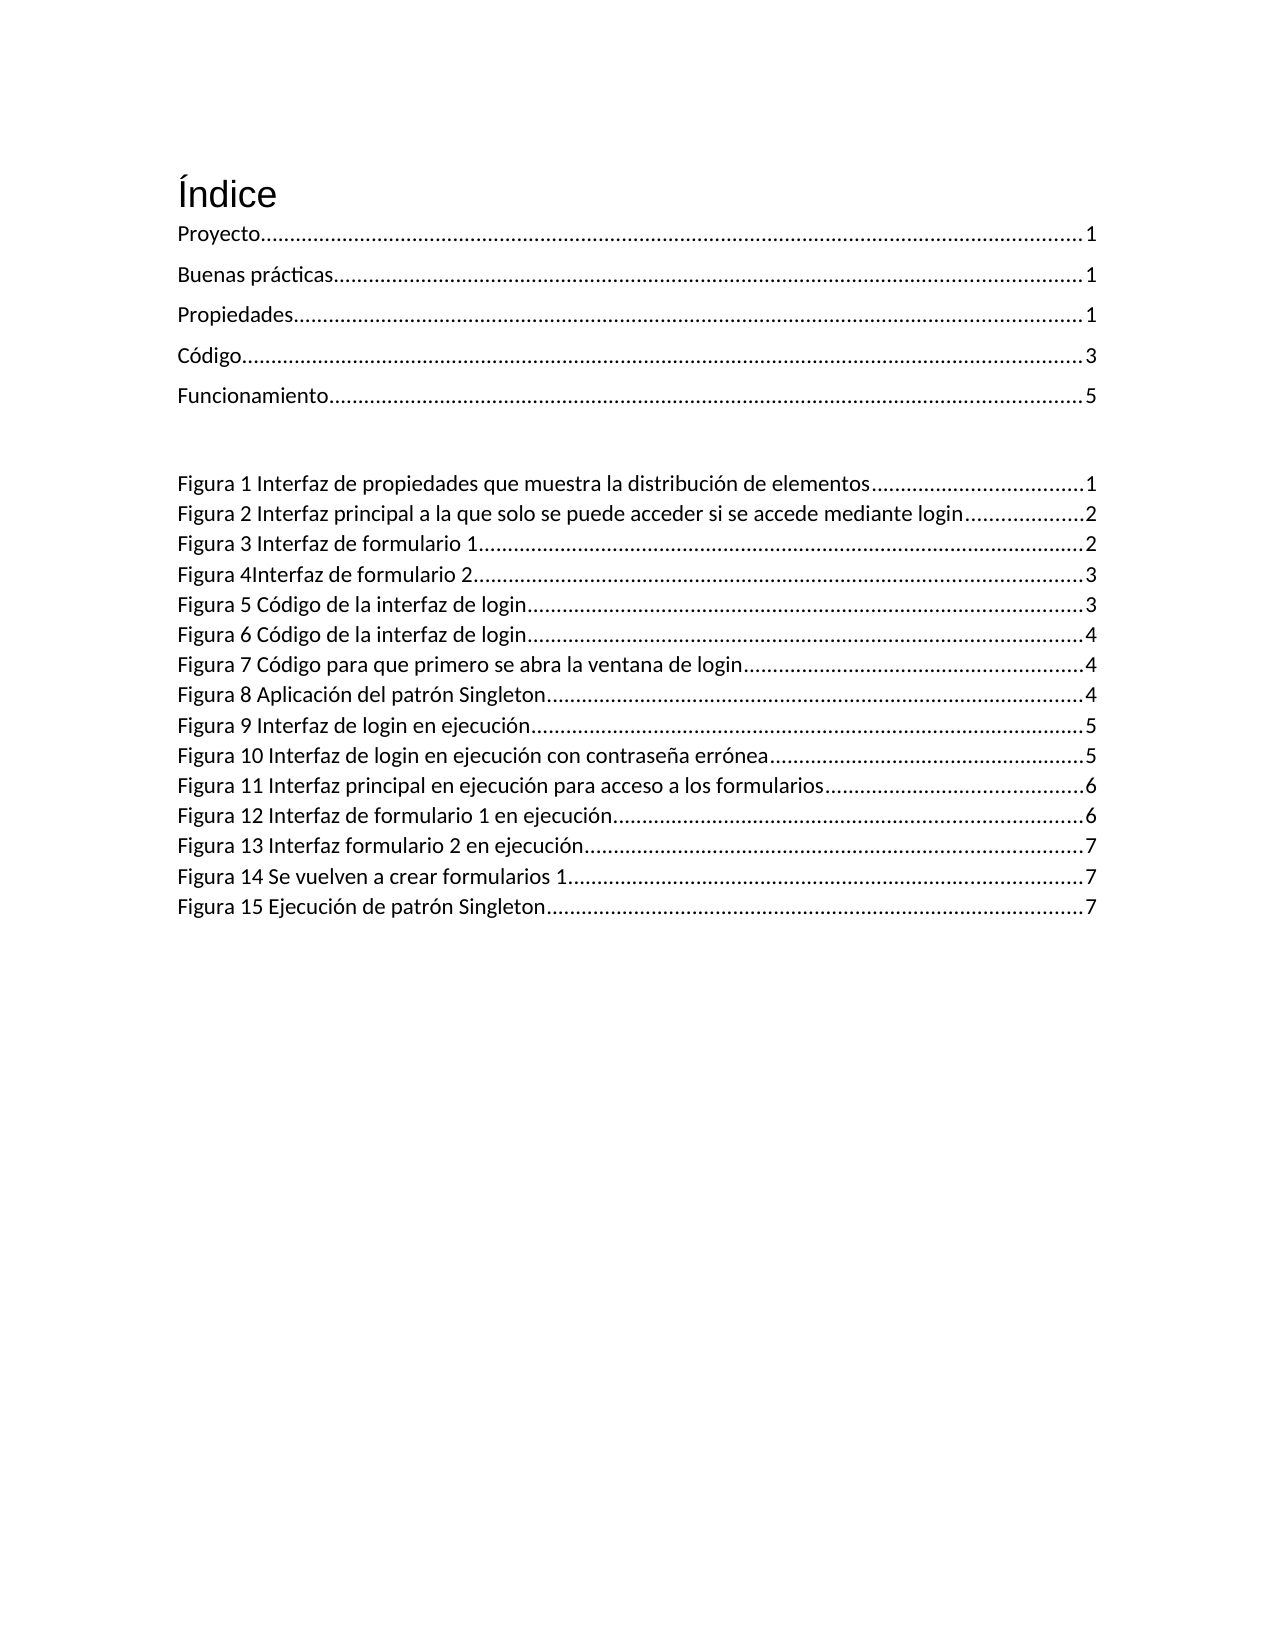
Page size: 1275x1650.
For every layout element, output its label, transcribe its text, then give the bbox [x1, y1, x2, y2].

text Figura 14 Se vuelven a crear formularios 1 7 [177, 862, 1098, 890]
text Figura 7 Código para que primero se abra la ventana de login 4 [177, 650, 1098, 678]
text Figura 15 Ejecución de patrón Singleton 7 [177, 892, 1098, 920]
text Figura 12 Interfaz de formulario 1 en ejecución 6 [177, 801, 1098, 829]
text Figura 8 Aplicación del patrón Singleton 4 [177, 681, 1098, 709]
text Figura 6 Código de la interfaz de login 4 [177, 620, 1098, 648]
text Figura 9 Interfaz de login en ejecución 5 [177, 711, 1098, 739]
text Figura 13 Interfaz formulario 2 en ejecución 7 [177, 832, 1098, 860]
text Figura 2 Interfaz principal a la que solo se puede acceder si se accede mediante login 2 [177, 499, 1098, 527]
text Figura 5 Código de la interfaz de login 3 [177, 590, 1098, 618]
text Figura 10 Interfaz de login en ejecución con contraseña errónea 5 [177, 741, 1098, 769]
text Figura 11 Interfaz principal en ejecución para acceso a los formularios 6 [177, 771, 1098, 799]
text Figura 1 Interfaz de propiedades que muestra la distribución de elementos 1 [177, 469, 1098, 497]
text Figura 3 Interfaz de formulario 1 2 [177, 529, 1098, 558]
text Figura 4Interfaz de formulario 2 3 [177, 560, 1098, 588]
